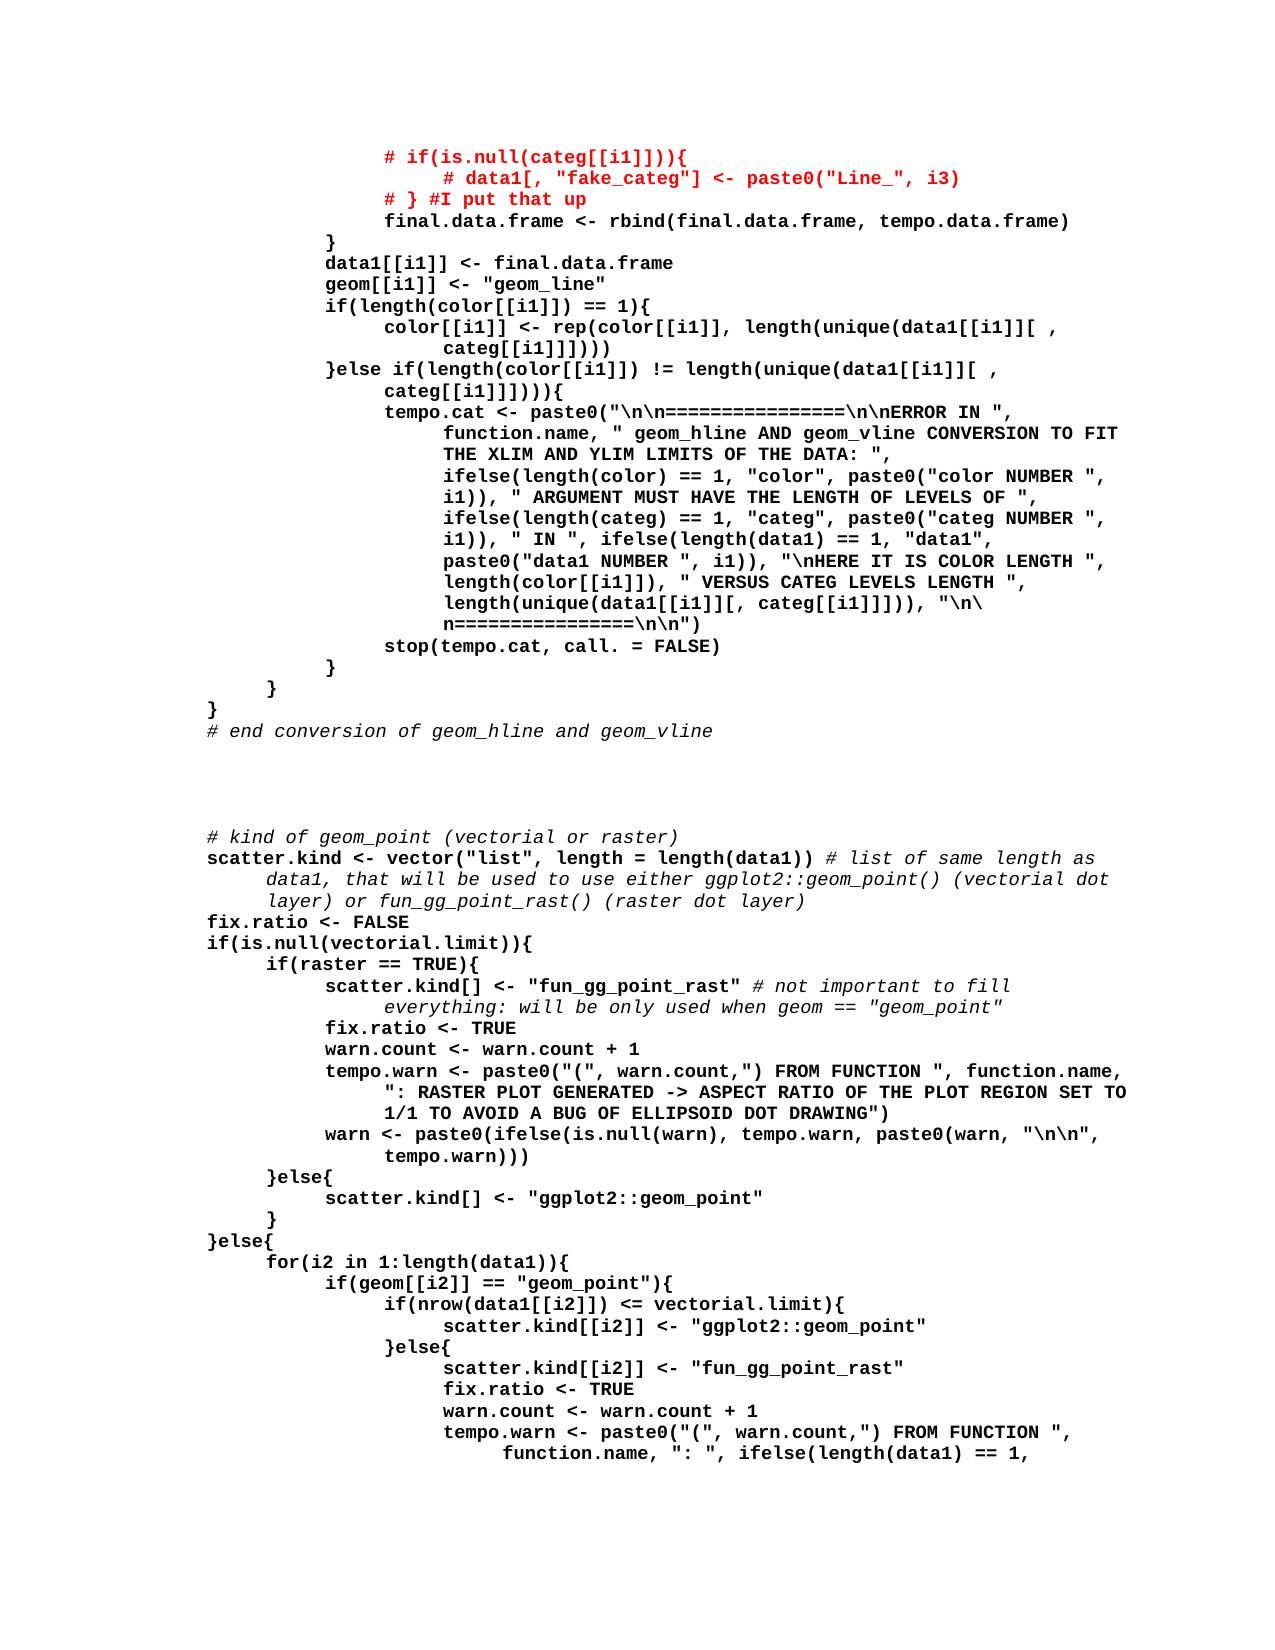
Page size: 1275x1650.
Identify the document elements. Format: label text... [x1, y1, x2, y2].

text # kind of geom_point (vectorial or raster) [207, 828, 1127, 849]
text if(length(color[[i1]]) == 1){ [325, 296, 1127, 318]
text scatter.kind[] <- "fun_gg_point_rast" # not important to fill everything: will be only used when geom == "geom_point" [325, 976, 1127, 1019]
text } [325, 233, 1127, 254]
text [443, 1423, 1127, 1465]
text scatter.kind[] <- "ggplot2::geom_point" [325, 1189, 1127, 1210]
text data1[[i1]] <- final.data.frame [325, 254, 1127, 275]
text stop(tempo.cat, call. = FALSE) [384, 636, 1127, 658]
text }else if(length(color[[i1]]) != length(unique(data1[[i1]][ , categ[[i1]]]))){ [325, 360, 1127, 403]
text # } #I put that up [384, 190, 1127, 211]
text scatter.kind[[i2]] <- "ggplot2::geom_point" [443, 1316, 1127, 1338]
text color[[i1]] <- rep(color[[i1]], length(unique(data1[[i1]][ , categ[[i1]]]))) [384, 318, 1127, 360]
text scatter.kind <- vector("list", length = length(data1)) # list of same length as data1, that will be used to use either ggplot2::geom_point() (vectorial dot layer) or fun_gg_point_rast() (raster dot layer) [207, 849, 1127, 913]
text tempo.warn <- paste0("(", warn.count,") FROM FUNCTION ", function.name, ": RASTER PLOT GENERATED -> ASPECT RATIO OF THE PLOT REGION SET TO 1/1 TO AVOID A BUG OF ELLIPSOID DOT DRAWING") [325, 1061, 1127, 1125]
text warn <- paste0(ifelse(is.null(warn), tempo.warn, paste0(warn, "\n\n", tempo.warn))) [325, 1125, 1127, 1168]
text fix.ratio <- TRUE [325, 1019, 1127, 1040]
text }else{ [266, 1168, 1127, 1189]
text fix.ratio <- TRUE [443, 1380, 1127, 1401]
text final.data.frame <- rbind(final.data.frame, tempo.data.frame) [384, 211, 1127, 233]
text warn.count <- warn.count + 1 [325, 1040, 1127, 1061]
text warn.count <- warn.count + 1 [443, 1401, 1127, 1423]
text if(raster == TRUE){ [266, 955, 1127, 976]
text # data1[, "fake_categ"] <- paste0("Line_", i3) [443, 169, 1127, 190]
text if(nrow(data1[[i2]]) <= vectorial.limit){ [384, 1295, 1127, 1316]
text # if(is.null(categ[[i1]])){ [384, 148, 1127, 169]
text fix.ratio <- FALSE [207, 913, 1127, 934]
text } [207, 700, 1127, 721]
text if(is.null(vectorial.limit)){ [207, 934, 1127, 955]
text # end conversion of geom_hline and geom_vline [207, 721, 1127, 743]
text }else{ [207, 1231, 1127, 1253]
text if(geom[[i2]] == "geom_point"){ [325, 1274, 1127, 1295]
text } [325, 658, 1127, 679]
text for(i2 in 1:length(data1)){ [266, 1253, 1127, 1274]
text scatter.kind[[i2]] <- "fun_gg_point_rast" [443, 1359, 1127, 1380]
text geom[[i1]] <- "geom_line" [325, 275, 1127, 296]
text } [266, 679, 1127, 700]
text } [266, 1210, 1127, 1231]
text }else{ [384, 1338, 1127, 1359]
